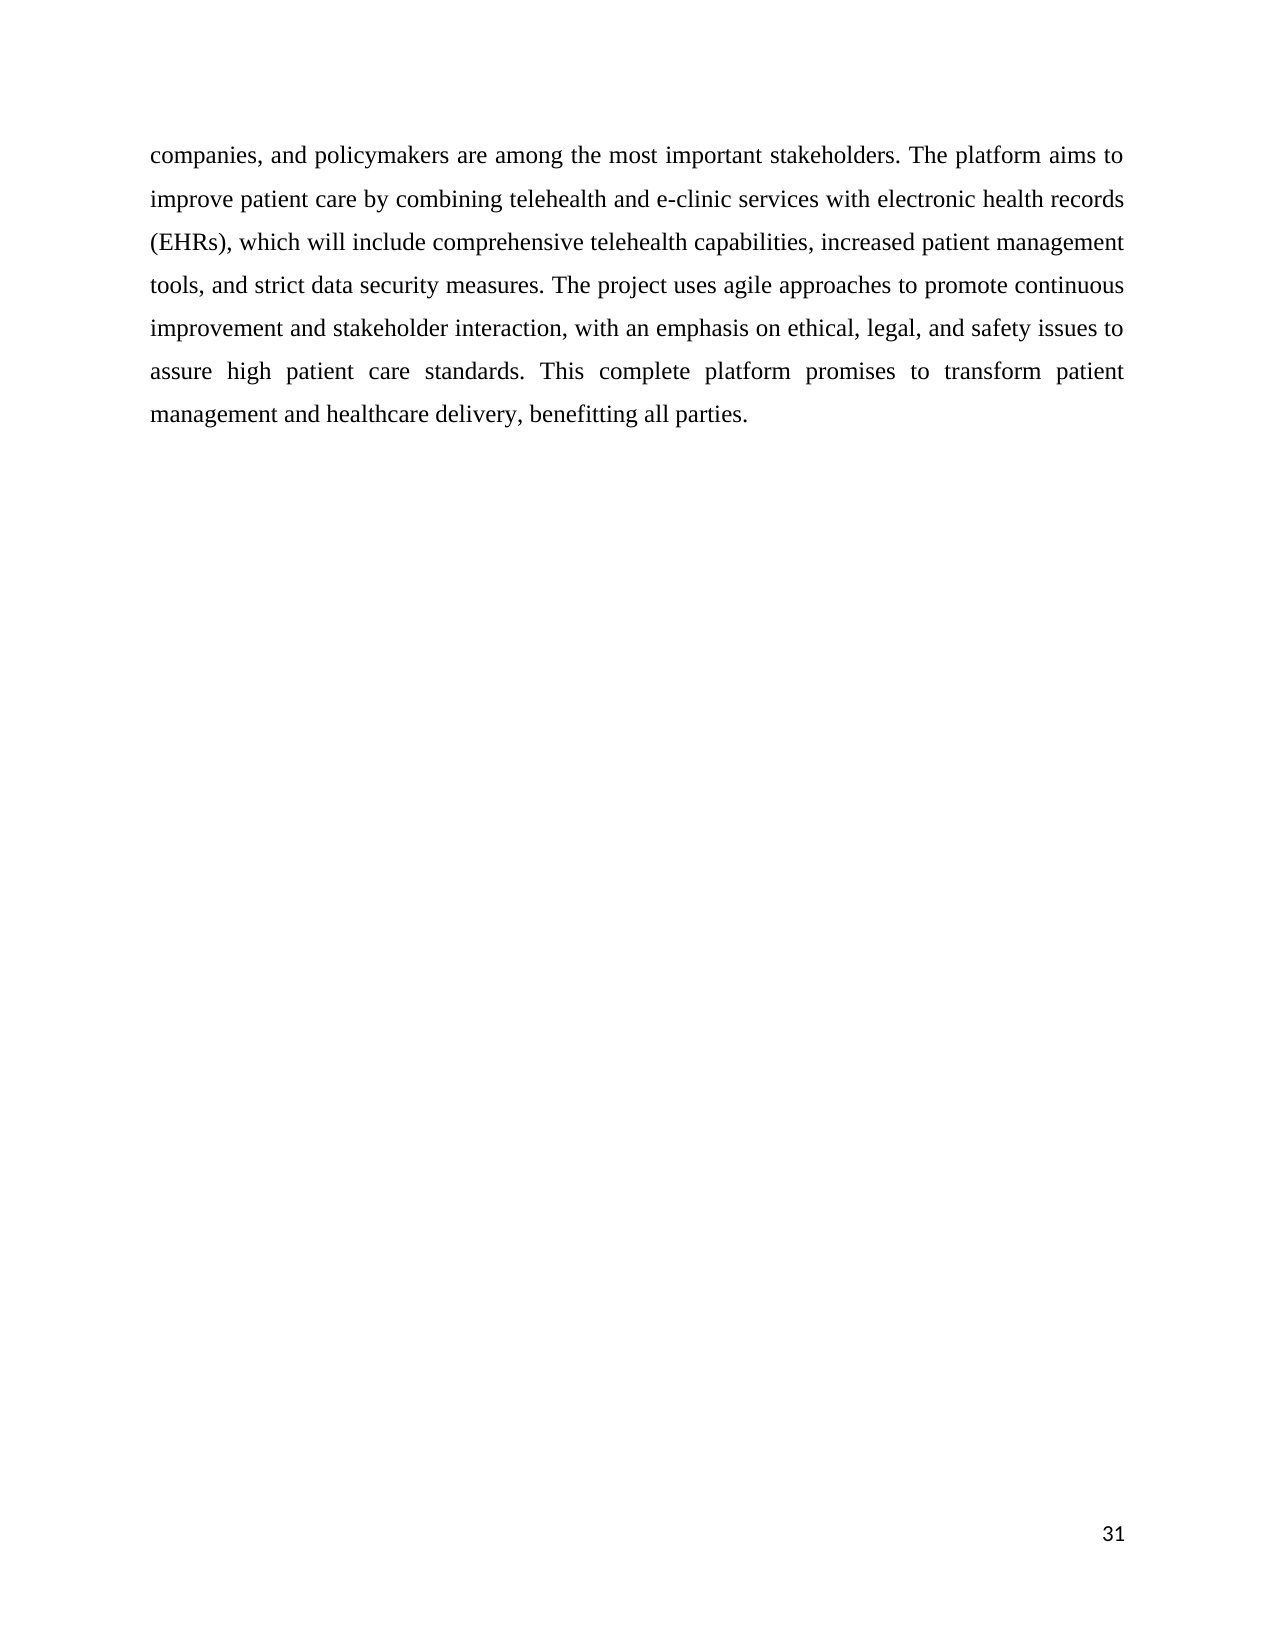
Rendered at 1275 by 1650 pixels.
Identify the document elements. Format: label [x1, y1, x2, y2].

text [150, 141, 1125, 428]
